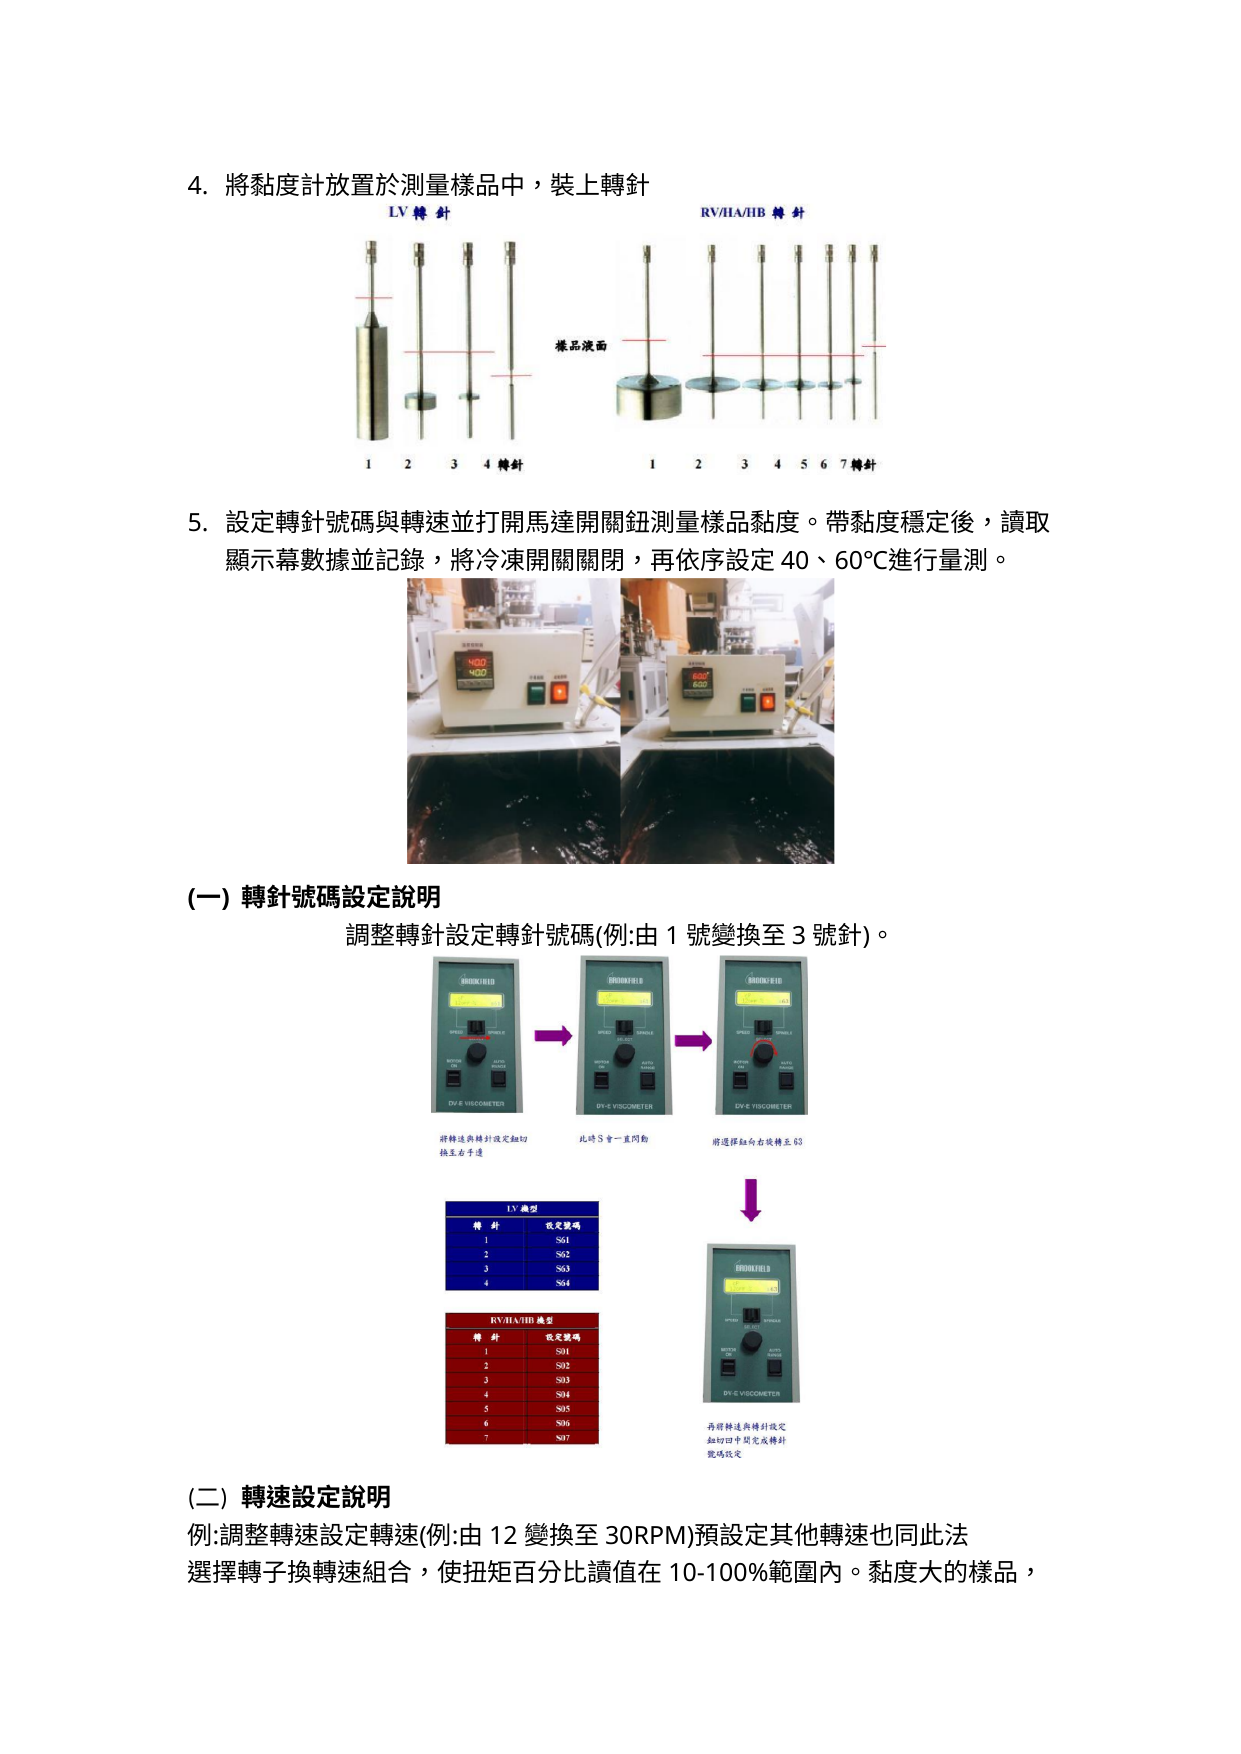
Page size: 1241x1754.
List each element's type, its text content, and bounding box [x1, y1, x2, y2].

text 調整轉針設定轉針號碼(例:由 1 號變換至 3 號針)。 [187, 914, 1053, 952]
list 轉針號碼設定說明 [187, 877, 1053, 914]
picture [406, 577, 835, 864]
picture [354, 202, 887, 475]
list 轉速設定說明 [187, 1477, 1053, 1514]
text 例:調整轉速設定轉速(例:由 12 變換至 30RPM)預設定其他轉速也同此法 [187, 1514, 1053, 1552]
picture [431, 952, 810, 1459]
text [187, 1552, 1053, 1589]
list 設定轉針號碼與轉速並打開馬達開關鈕測量樣品黏度。帶黏度穩定後，讀取顯示幕數據並記錄，將冷凍開關關閉，再依序設定 40、60℃進行量測。 [187, 502, 1053, 577]
list 將黏度計放置於測量樣品中，裝上轉針 [187, 164, 1053, 202]
